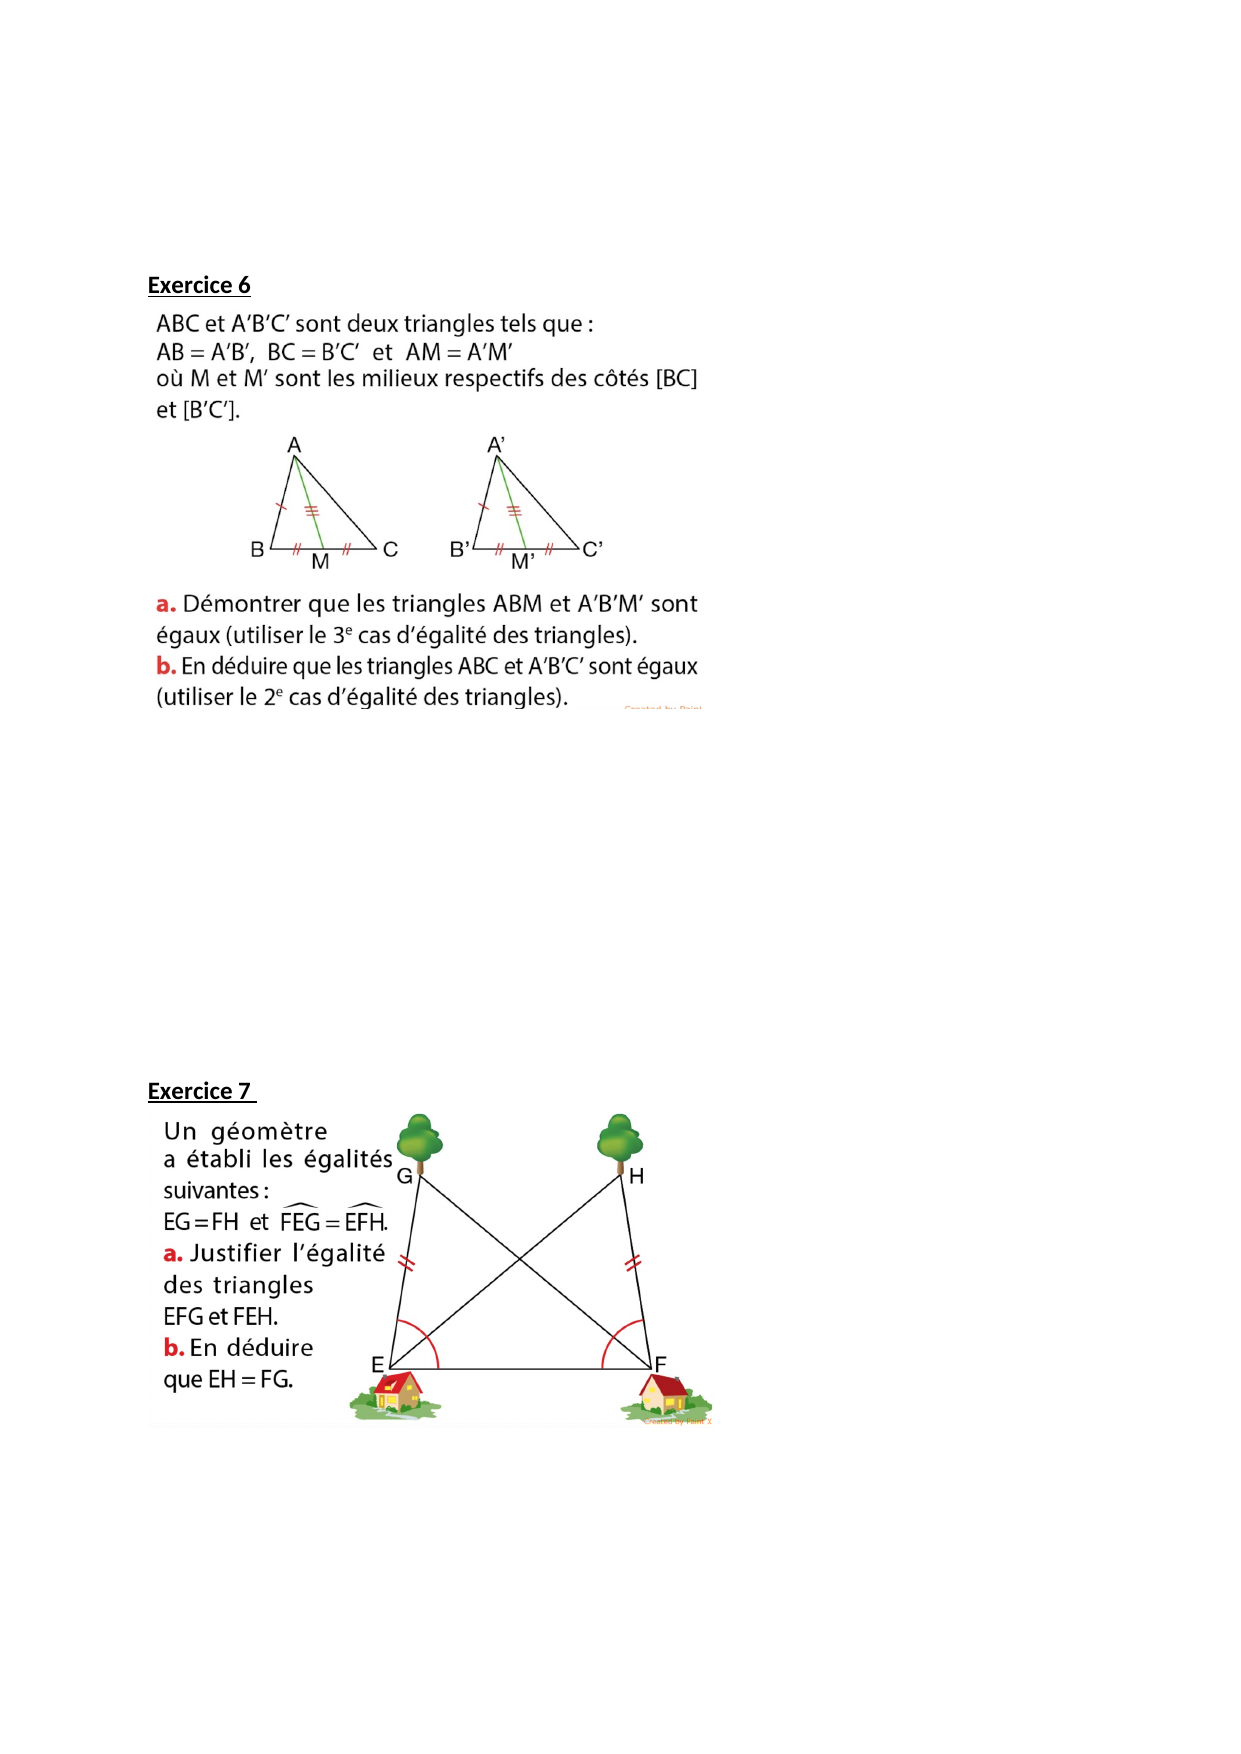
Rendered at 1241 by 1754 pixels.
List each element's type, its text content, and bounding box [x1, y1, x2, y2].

text Exercice 7 [148, 1075, 1093, 1105]
picture [147, 300, 702, 709]
text Exercice 6 [148, 270, 1093, 300]
picture [147, 1105, 714, 1428]
